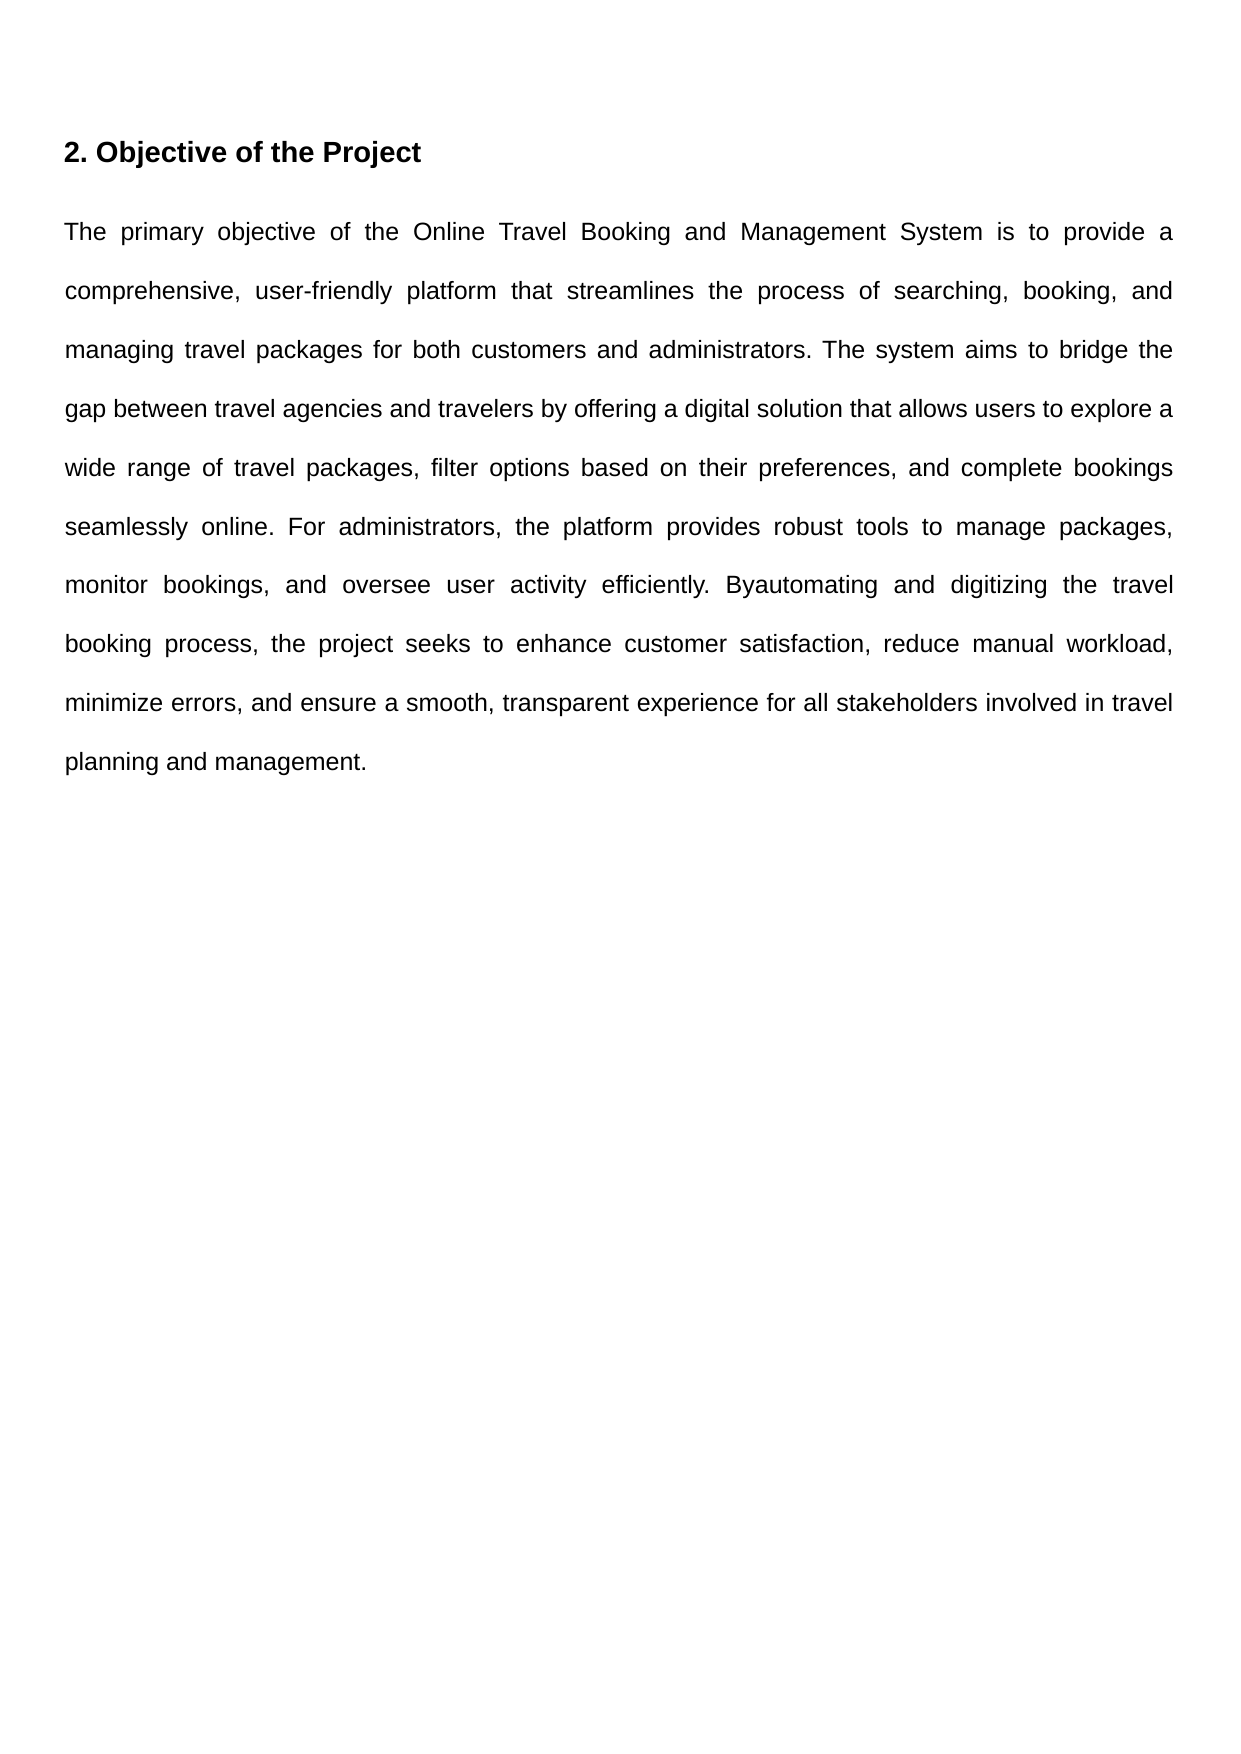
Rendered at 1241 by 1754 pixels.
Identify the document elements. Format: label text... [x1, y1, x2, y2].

subtitle 2. Objective of the Project [63, 135, 1175, 169]
text The primary objective of the Online Travel Booking and Management System is to provide a comprehensive, user-friendly platform that streamlines the process of searching, booking, and managing travel packages for both customers and administrators. The system aims to bridge the gap between travel agencies and travelers by offering a digital solution that allows users to explore a wide range of travel packages, filter options based on their preferences, and complete bookings seamlessly online. For administrators, the platform provides robust tools to manage packages, monitor bookings, and oversee user activity efficiently. Byautomating and digitizing the travel booking process, the project seeks to enhance customer satisfaction, reduce manual workload, minimize errors, and ensure a smooth, transparent experience for all stakeholders involved in travel planning and management. [63, 217, 1175, 776]
